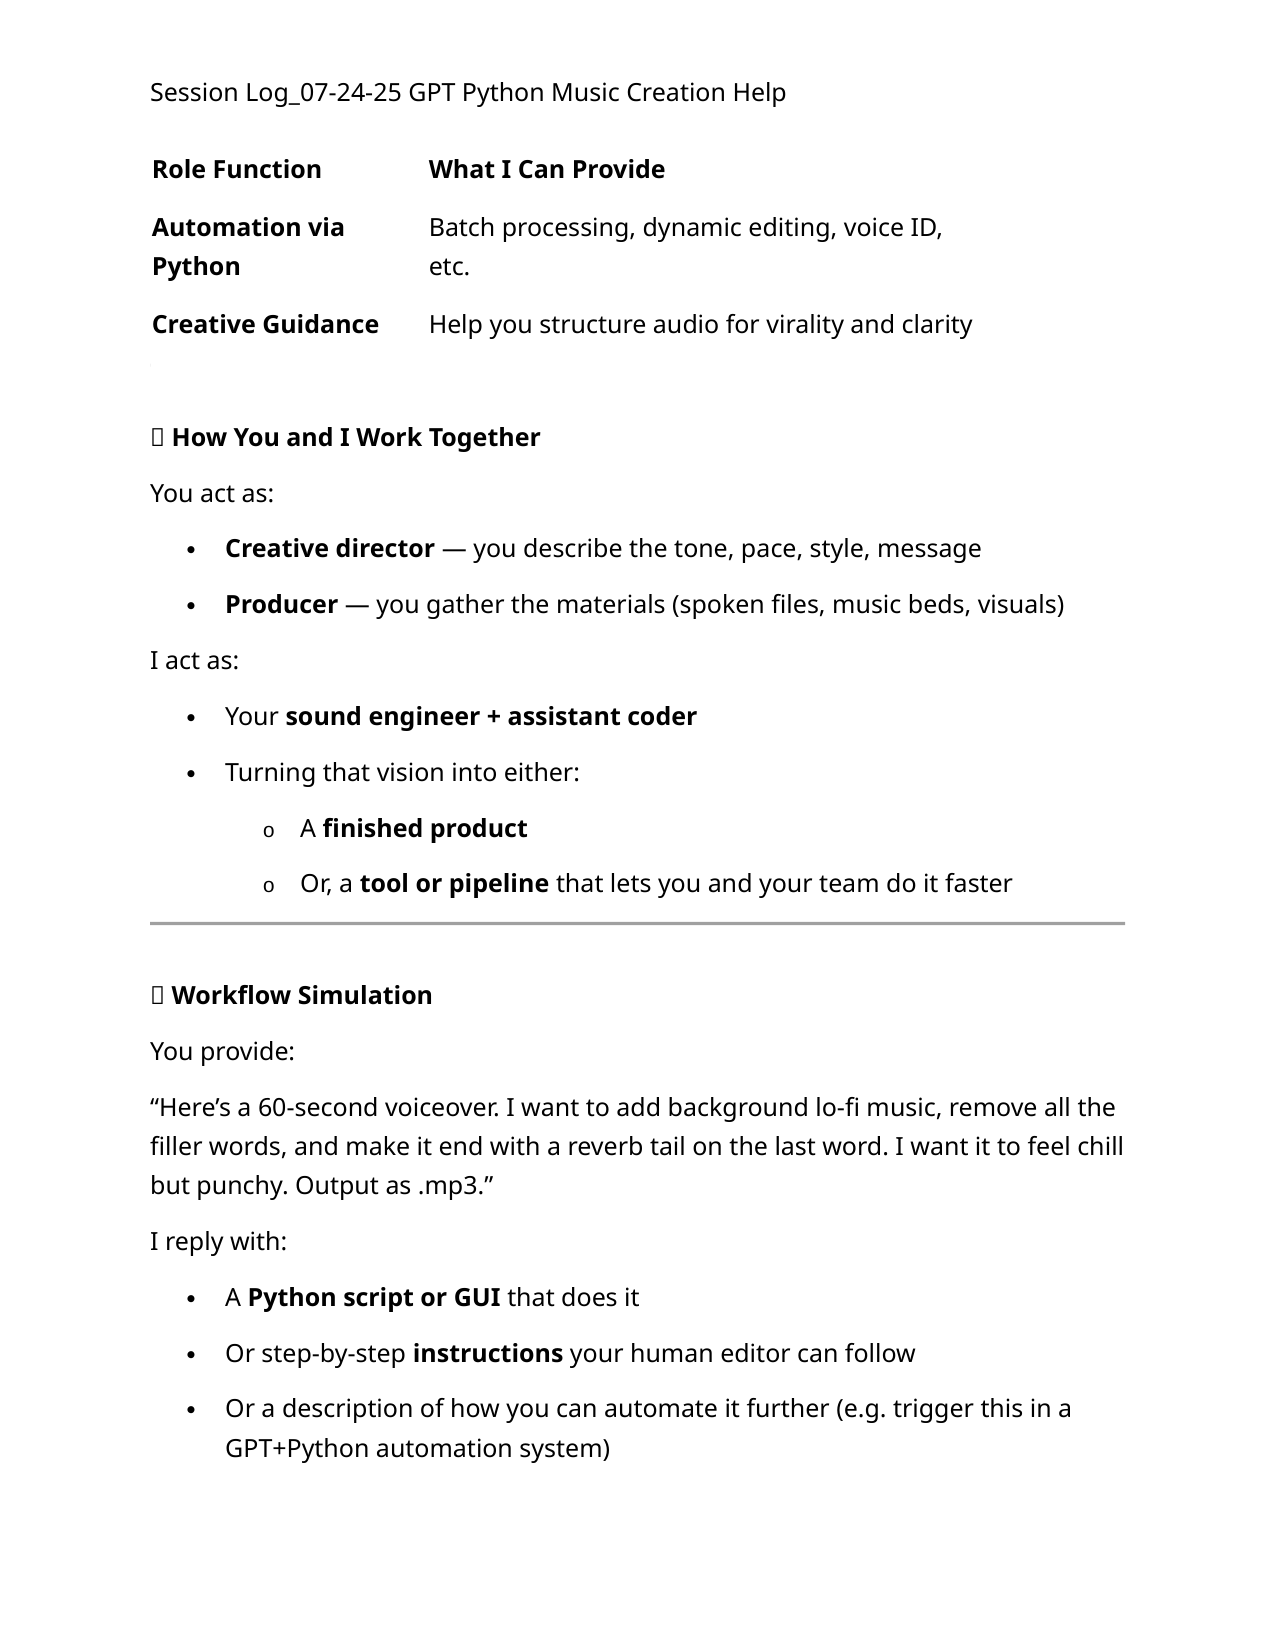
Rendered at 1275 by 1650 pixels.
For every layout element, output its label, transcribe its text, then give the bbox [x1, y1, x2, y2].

list A finished product [262, 810, 1125, 844]
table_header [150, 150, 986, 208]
text I reply with: [150, 1223, 1125, 1258]
list Your sound engineer + assistant coder [187, 698, 1125, 733]
text “Here’s a 60-second voiceover. I want to add background lo-fi music, remove all the filler words, and make it end with a reverb tail on the last word. I want it to feel chill but punchy. Output as .mp3.” [150, 1089, 1125, 1202]
text 🧠 How You and I Work Together [150, 419, 1125, 453]
text 🔄 Workflow Simulation [150, 978, 1125, 1012]
list Turning that vision into either: [187, 754, 1125, 788]
list Creative director — you describe the tone, pace, style, message [187, 531, 1125, 565]
list A Python script or GUI that does it [187, 1279, 1125, 1313]
list Or step-by-step instructions your human editor can follow [187, 1335, 1125, 1369]
list Or, a tool or pipeline that lets you and your team do it faster [262, 866, 1125, 900]
text You act as: [150, 475, 1125, 509]
list Producer — you gather the materials (spoken files, music beds, visuals) [187, 587, 1125, 621]
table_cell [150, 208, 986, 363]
text You provide: [150, 1033, 1125, 1068]
text I act as: [150, 643, 1125, 677]
list Or a description of how you can automate it further (e.g. trigger this in a GPT+Python automation system) [187, 1391, 1125, 1464]
